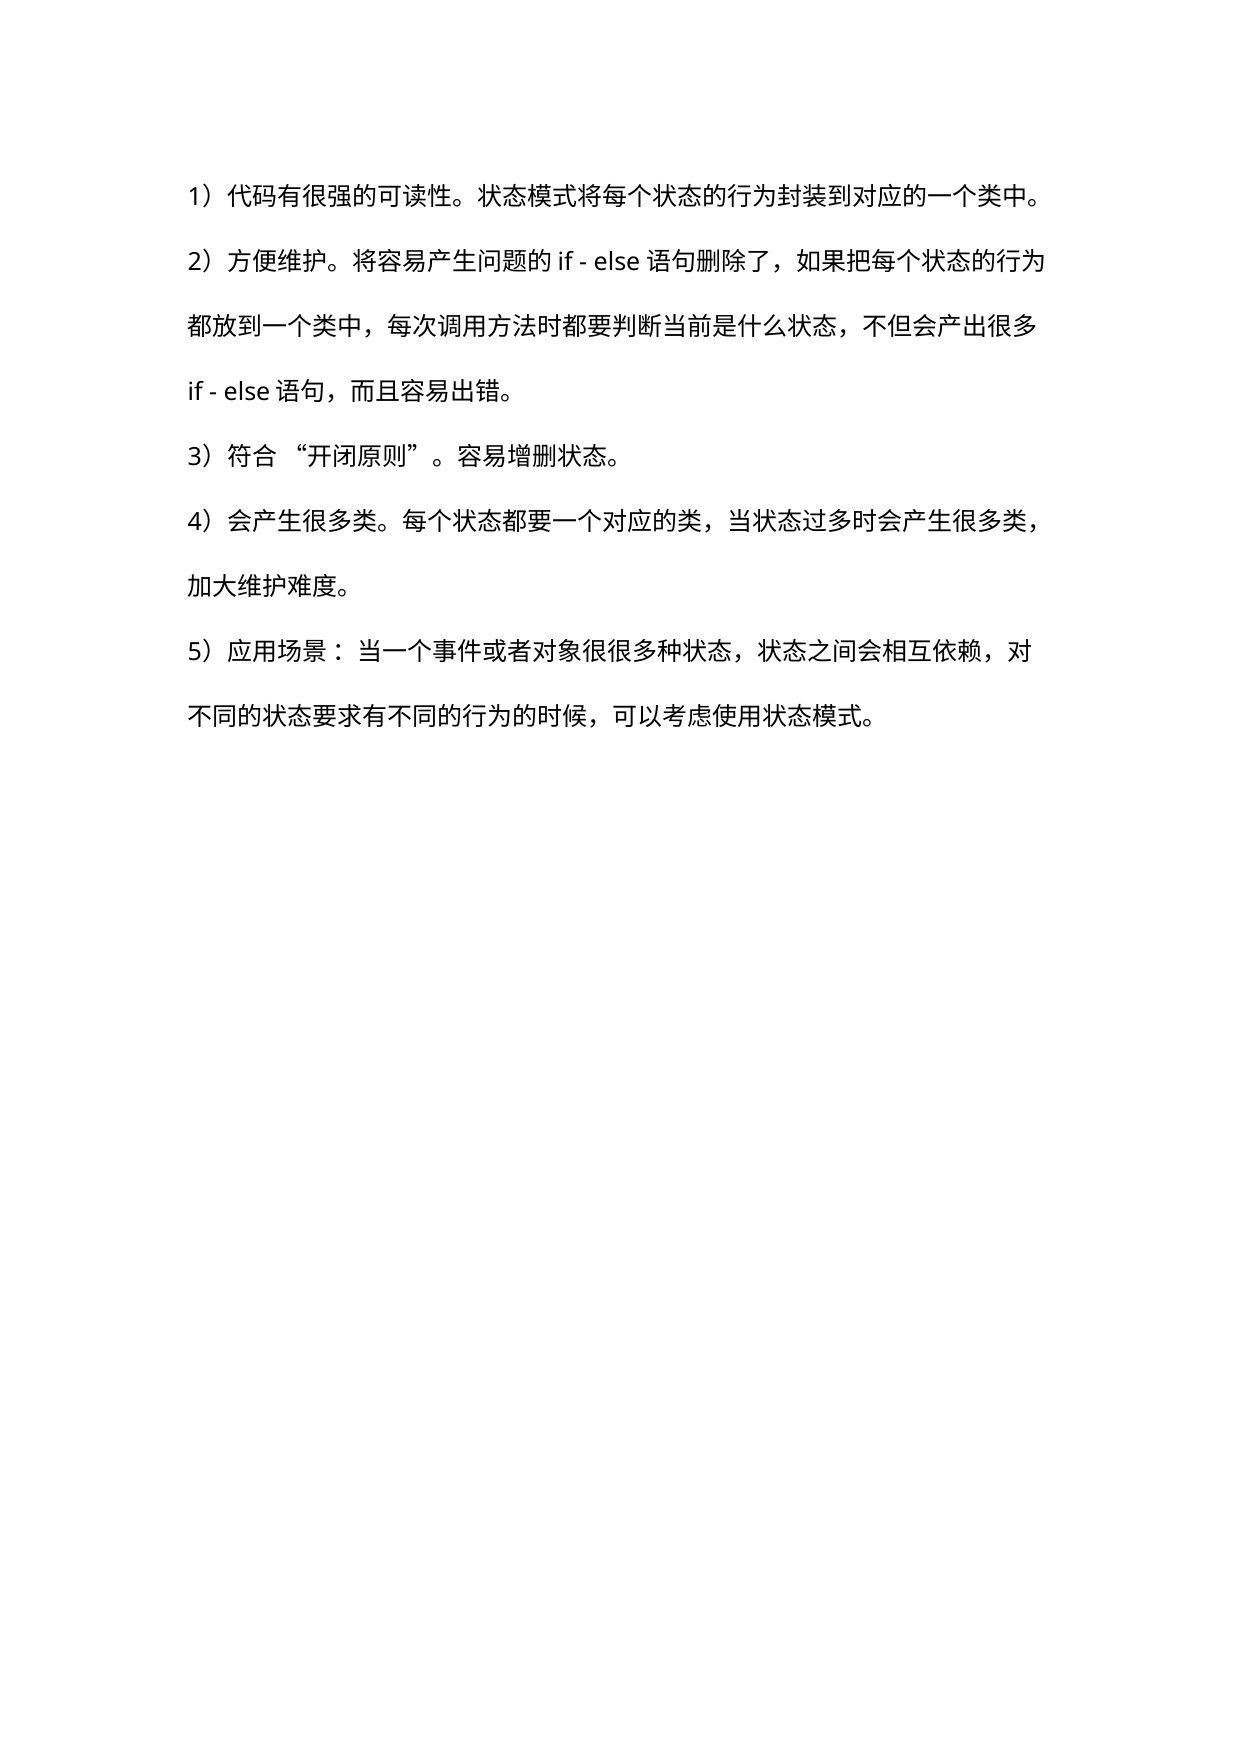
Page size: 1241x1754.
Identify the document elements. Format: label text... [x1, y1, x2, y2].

text 1）代码有很强的可读性。状态模式将每个状态的行为封装到对应的一个类中。 2）方便维护。将容易产生问题的 if - else 语句删除了，如果把每个状态的行为都放到一个类中，每次调用方法时都要判断当前是什么状态，不但会产出很多if - else语句，而且容易出错。 3）符合 “开闭原则”。容易增删状态。 4）会产生很多类。每个状态都要一个对应的类，当状态过多时会产生很多类，加大维护难度。 5）应用场景 ：当一个事件或者对象很很多种状态，状态之间会相互依赖，对不同的状态要求有不同的行为的时候，可以考虑使用状态模式。 [187, 162, 1053, 747]
